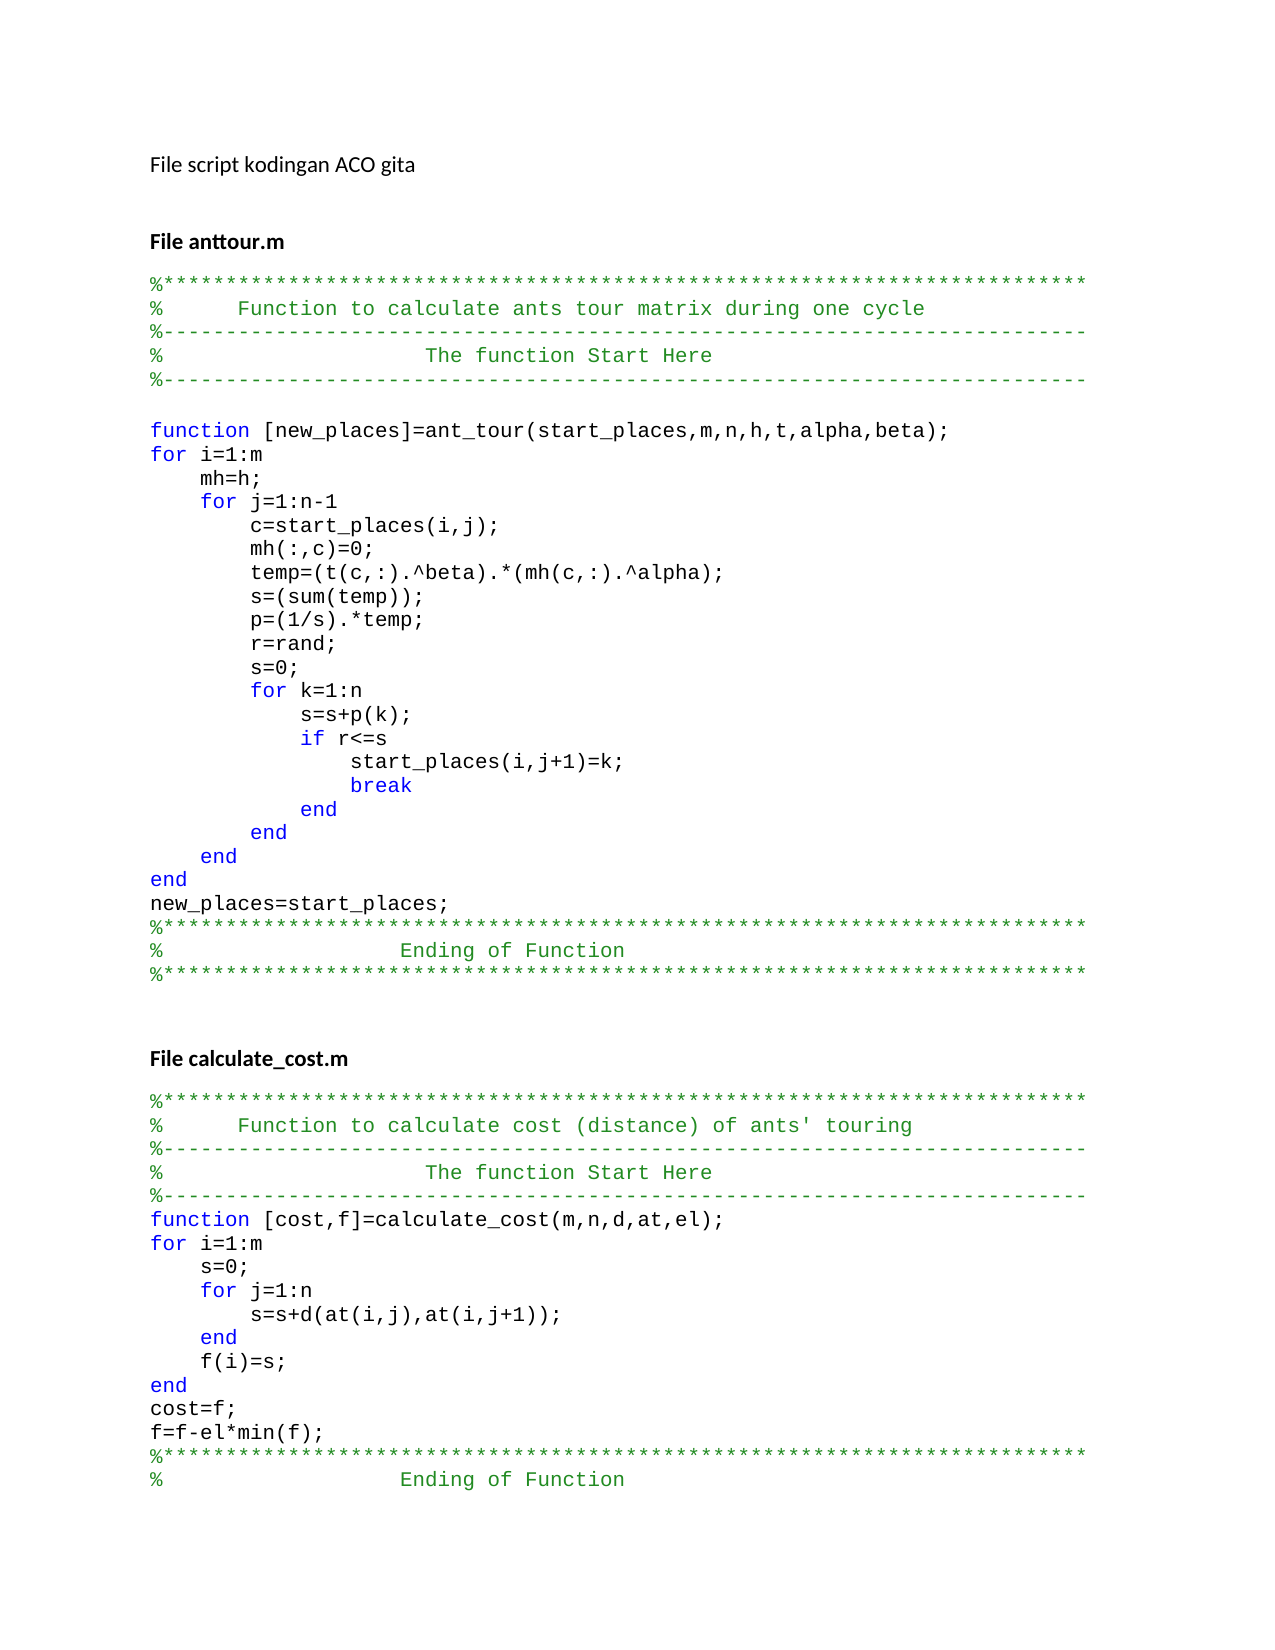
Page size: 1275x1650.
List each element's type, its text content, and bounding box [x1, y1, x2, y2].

text % Function to calculate cost (distance) of ants' touring [150, 1114, 1125, 1138]
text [150, 1446, 1125, 1469]
text s=s+d(at(i,j),at(i,j+1)); [150, 1304, 1125, 1327]
text end [150, 869, 1125, 893]
text %-------------------------------------------------------------------------- [150, 1186, 1125, 1209]
text %************************************************************************** [150, 964, 1125, 988]
text function [new_places]=ant_tour(start_places,m,n,h,t,alpha,beta); [150, 420, 1125, 444]
text %************************************************************************** [150, 917, 1125, 940]
text f(i)=s; [150, 1351, 1125, 1375]
text for k=1:n [150, 680, 1125, 704]
text for i=1:m [150, 1233, 1125, 1256]
text new_places=start_places; [150, 893, 1125, 917]
text end [150, 1327, 1125, 1351]
text % The function Start Here [150, 1162, 1125, 1186]
text %-------------------------------------------------------------------------- [150, 1138, 1125, 1162]
text end [150, 798, 1125, 822]
text s=(sum(temp)); [150, 586, 1125, 609]
text % Ending of Function [150, 1469, 1125, 1493]
text % Ending of Function [150, 940, 1125, 964]
text s=0; [150, 1256, 1125, 1280]
text end [150, 846, 1125, 869]
text %************************************************************************** [150, 274, 1125, 298]
text s=0; [150, 657, 1125, 680]
text for j=1:n [150, 1280, 1125, 1304]
text s=s+p(k); [150, 704, 1125, 728]
text end [150, 822, 1125, 846]
text File anttour.m [150, 227, 1125, 255]
text if r<=s [150, 728, 1125, 751]
text File calculate_cost.m [150, 1044, 1125, 1072]
text %************************************************************************** [150, 1091, 1125, 1114]
text % Function to calculate ants tour matrix during one cycle [150, 298, 1125, 321]
text mh=h; [150, 467, 1125, 491]
text cost=f; [150, 1398, 1125, 1422]
text %-------------------------------------------------------------------------- [150, 321, 1125, 345]
text File script kodingan ACO gita [150, 150, 1125, 208]
text function [cost,f]=calculate_cost(m,n,d,at,el); [150, 1209, 1125, 1233]
text %-------------------------------------------------------------------------- [150, 368, 1125, 392]
text end [150, 1375, 1125, 1398]
text f=f-el*min(f); [150, 1422, 1125, 1446]
text for j=1:n-1 [150, 491, 1125, 515]
text c=start_places(i,j); [150, 515, 1125, 538]
text r=rand; [150, 633, 1125, 657]
text for i=1:m [150, 444, 1125, 467]
text temp=(t(c,:).^beta).*(mh(c,:).^alpha); [150, 562, 1125, 586]
text start_places(i,j+1)=k; [150, 751, 1125, 775]
text p=(1/s).*temp; [150, 609, 1125, 633]
text mh(:,c)=0; [150, 538, 1125, 562]
text break [150, 775, 1125, 798]
text % The function Start Here [150, 345, 1125, 368]
